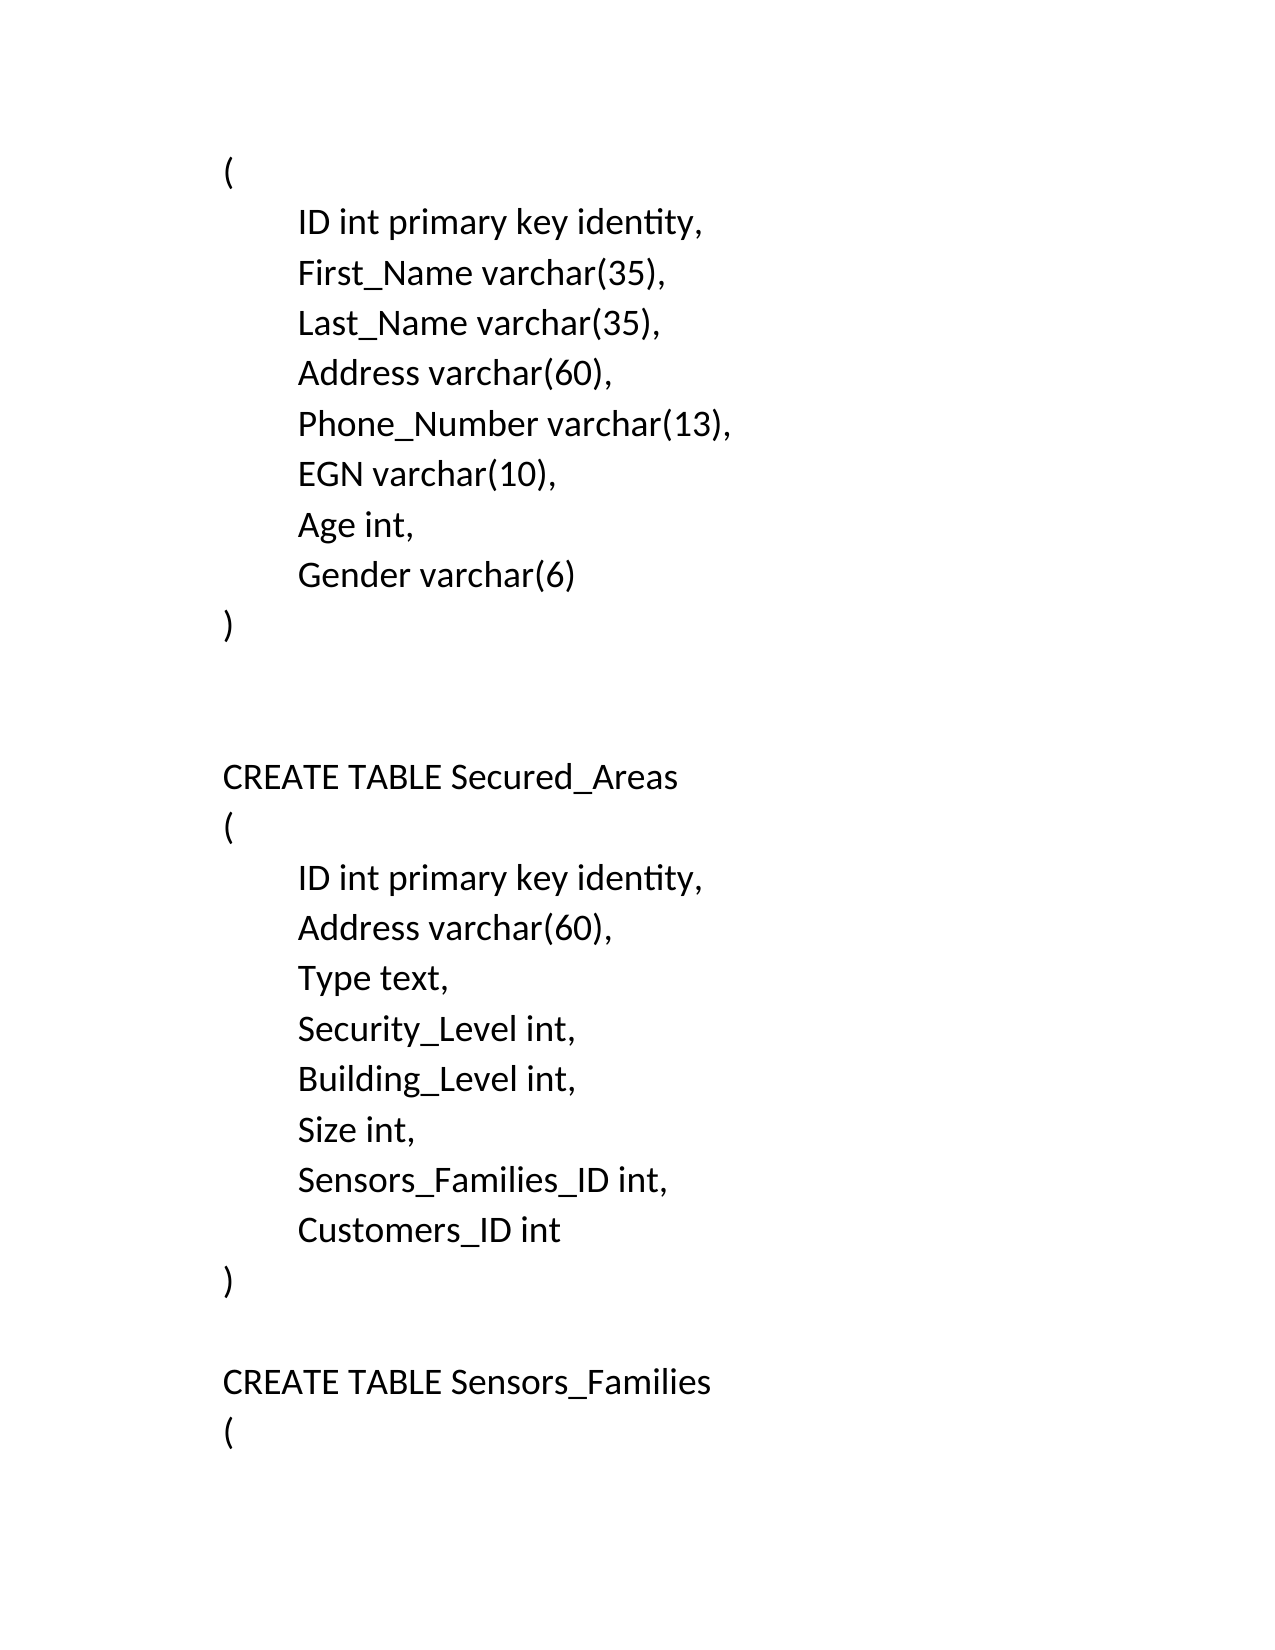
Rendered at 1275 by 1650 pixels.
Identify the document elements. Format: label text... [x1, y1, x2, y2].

list Security_Level int, [223, 1005, 1127, 1051]
list ID int primary key identity, [223, 853, 1127, 899]
list Address varchar(60), [223, 904, 1127, 950]
list Customers_ID int [223, 1206, 1127, 1252]
list ( [223, 1408, 1127, 1454]
list First_Name varchar(35), [223, 248, 1127, 294]
list Building_Level int, [223, 1055, 1127, 1101]
list Size int, [223, 1106, 1127, 1151]
list Gender varchar(6) [223, 551, 1127, 597]
list ) [223, 601, 1127, 647]
list CREATE TABLE Sensors_Families [223, 1358, 1127, 1403]
list ( [223, 148, 1127, 193]
list Type text, [223, 954, 1127, 1000]
list Last_Name varchar(35), [223, 299, 1127, 345]
list Sensors_Families_ID int, [223, 1156, 1127, 1202]
list Address varchar(60), [223, 349, 1127, 395]
list ) [223, 1257, 1127, 1303]
list CREATE TABLE Secured_Areas [223, 753, 1127, 798]
list Age int, [223, 501, 1127, 546]
list ( [223, 803, 1127, 849]
list Phone_Number varchar(13), [223, 400, 1127, 446]
list ID int primary key identity, [223, 198, 1127, 244]
list EGN varchar(10), [223, 450, 1127, 496]
